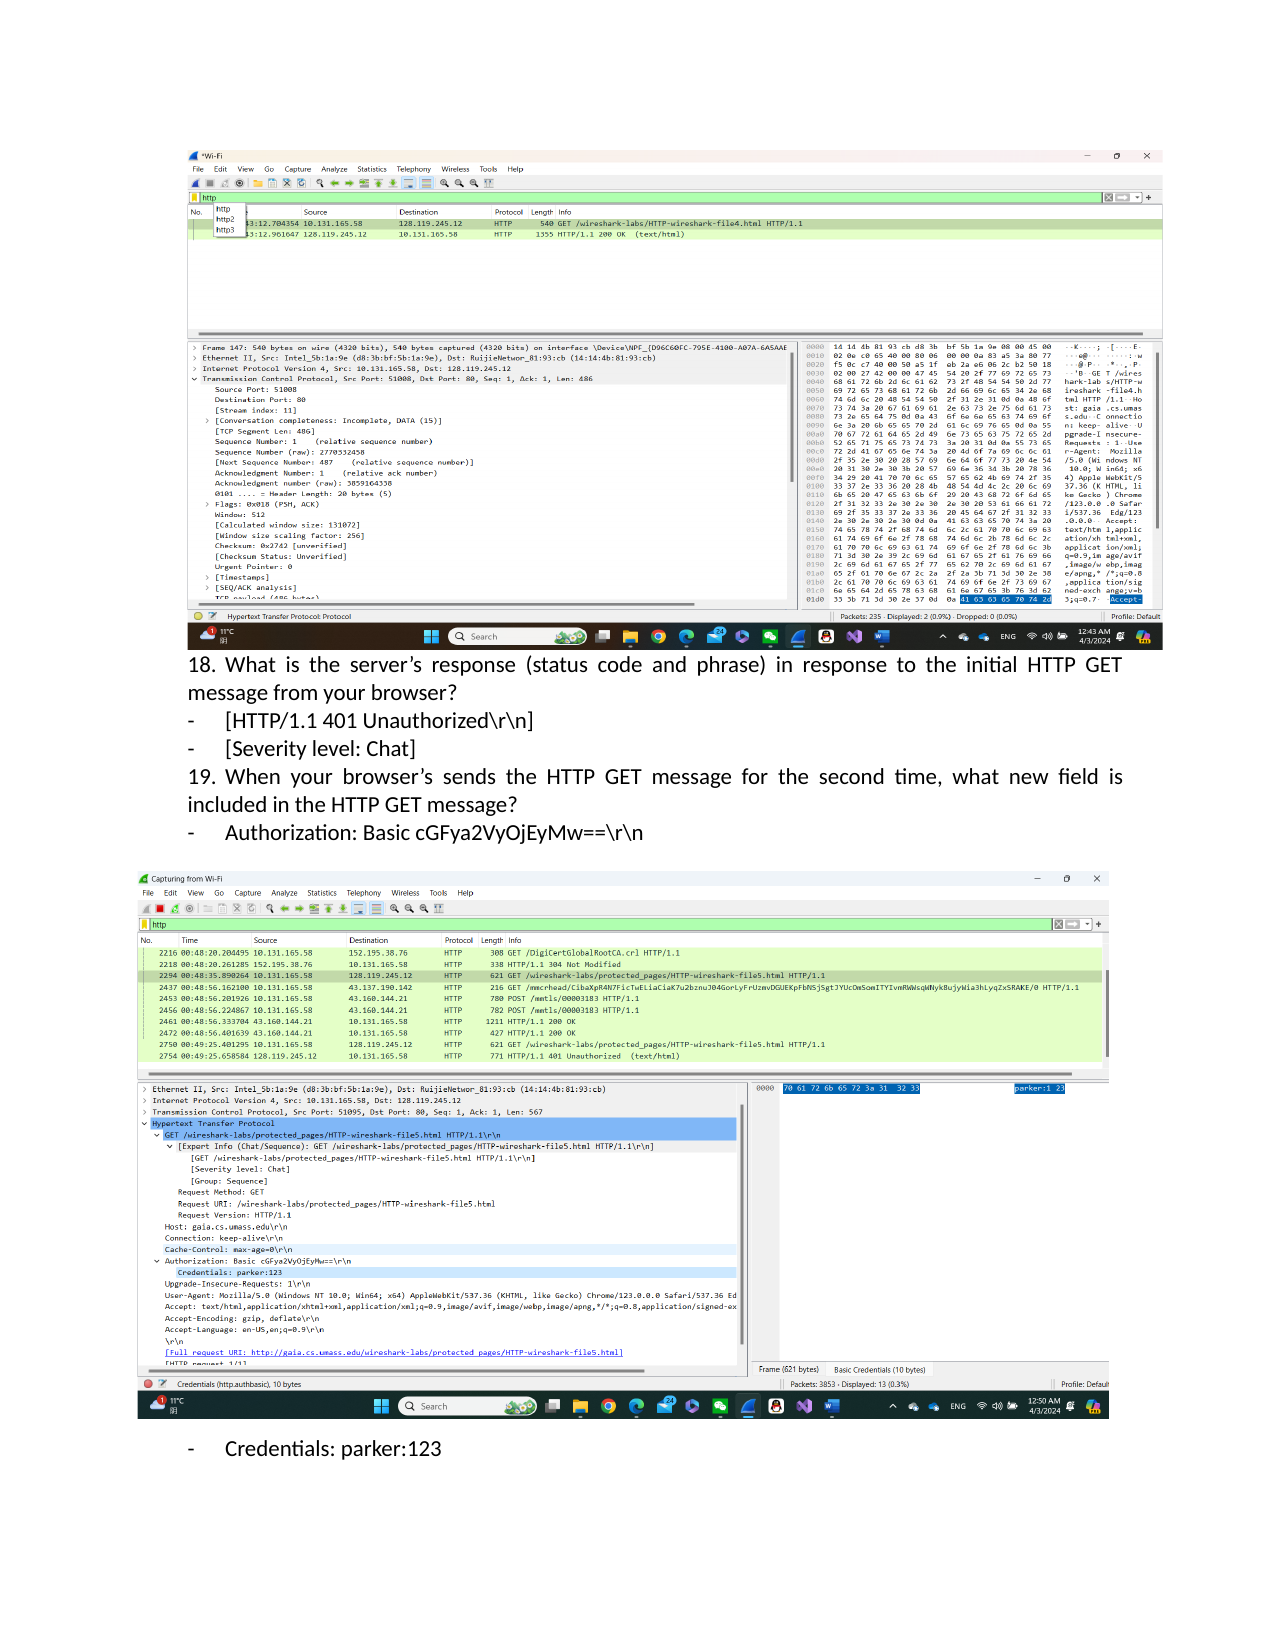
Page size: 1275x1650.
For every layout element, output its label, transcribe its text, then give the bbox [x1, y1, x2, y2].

text - [HTTP/1.1 401 Unauthorized\r\n] [187, 706, 1125, 734]
picture [137, 871, 1109, 1419]
picture [187, 150, 1163, 650]
text - Authorization: Basic cGFya2VyOjEyMw==\r\n [187, 818, 1125, 846]
text - [Severity level: Chat] [187, 734, 1125, 762]
text 19. When your browser’s sends the HTTP GET message for the second time, what new field is included in the HTTP GET message? [187, 762, 1125, 818]
text 18. What is the server’s response (status code and phrase) in response to the initial HTTP GET message from your browser? [187, 650, 1125, 706]
